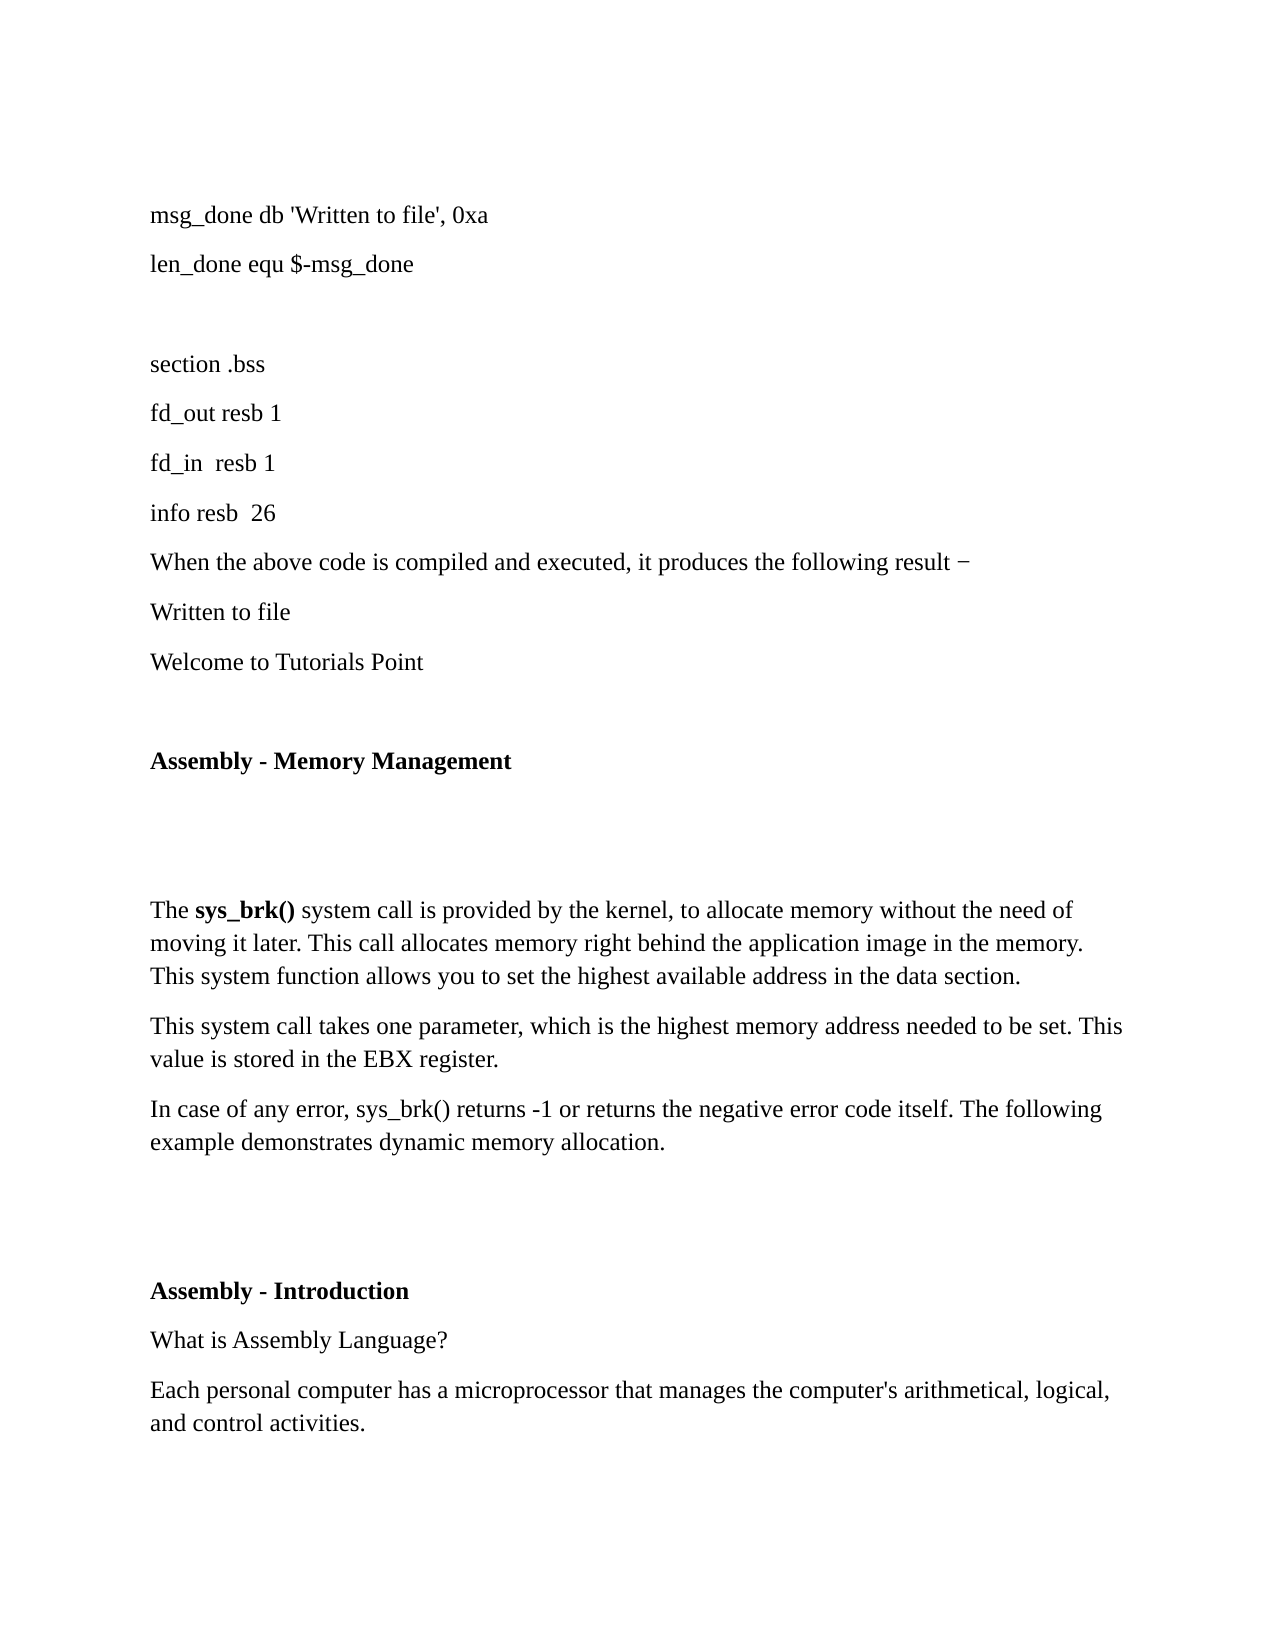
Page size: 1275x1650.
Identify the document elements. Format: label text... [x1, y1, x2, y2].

text What is Assembly Language? [150, 1326, 1125, 1354]
text In case of any error, sys_brk() returns -1 or returns the negative error code itself. The following example demonstrates dynamic memory allocation. [150, 1094, 1125, 1156]
text Written to file [150, 597, 1125, 626]
text Assembly - Introduction [150, 1276, 1125, 1304]
text Welcome to Tutorials Point [150, 647, 1125, 676]
text Assembly - Memory Management [150, 746, 1125, 775]
text When the above code is compiled and executed, it produces the following result − [150, 547, 1125, 576]
text Each personal computer has a microprocessor that manages the computer's arithmetical, logical, and control activities. [150, 1375, 1125, 1437]
text info resb 26 [150, 498, 1125, 527]
text section .bss [150, 349, 1125, 377]
text fd_in resb 1 [150, 448, 1125, 477]
text This system call takes one parameter, which is the highest memory address needed to be set. This value is stored in the EBX register. [150, 1011, 1125, 1073]
text msg_done db 'Written to file', 0xa [150, 200, 1125, 228]
text The sys_brk() system call is provided by the kernel, to allocate memory without the need of moving it later. This call allocates memory right behind the application image in the memory. This system function allows you to set the highest available address in the data section. [150, 895, 1125, 990]
text fd_out resb 1 [150, 398, 1125, 427]
text len_done equ $-msg_done [150, 249, 1125, 278]
